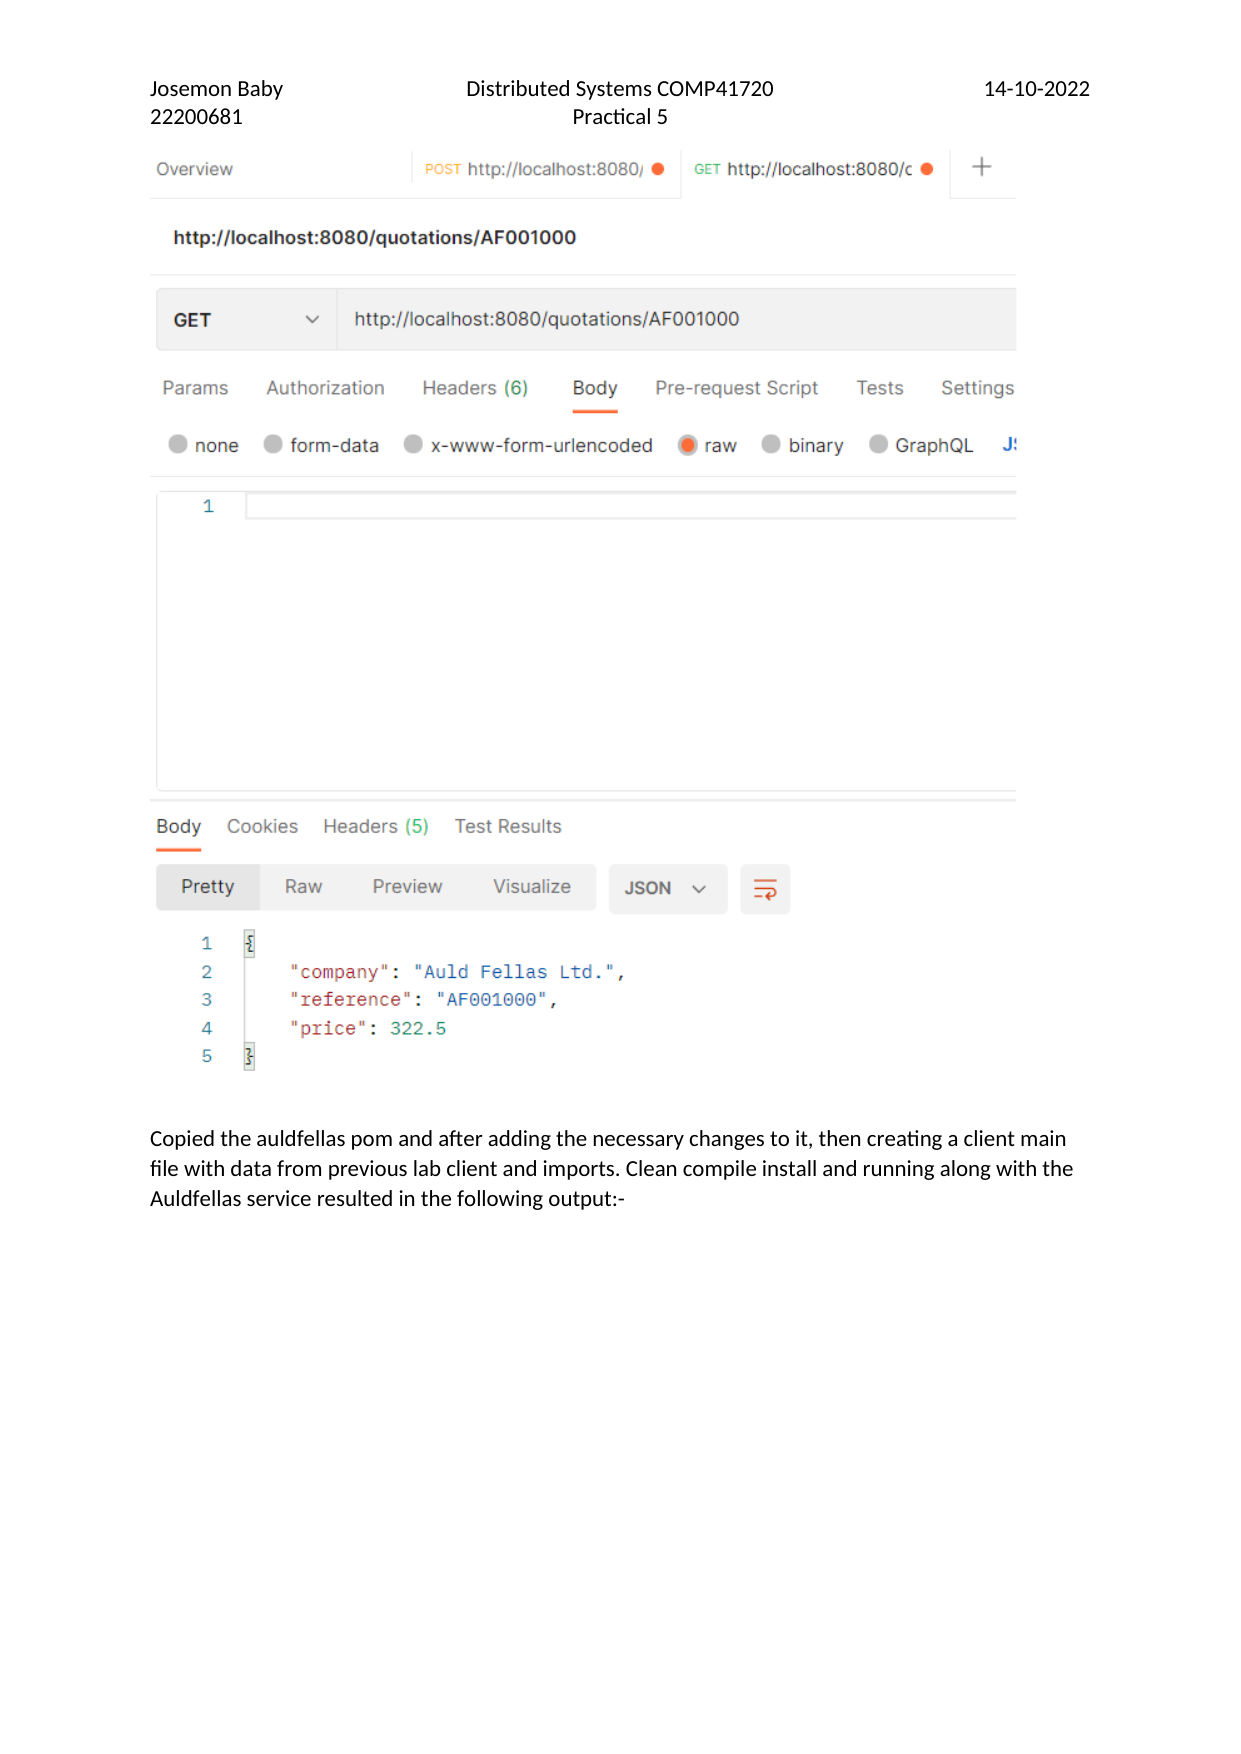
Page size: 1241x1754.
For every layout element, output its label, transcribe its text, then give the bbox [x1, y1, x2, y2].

text Copied the auldfellas pom and after adding the necessary changes to it, then creating a client main file with data from previous lab client and imports. Clean compile install and running along with the Auldfellas service resulted in the following output:- [150, 1124, 1090, 1212]
picture [150, 150, 1017, 1106]
